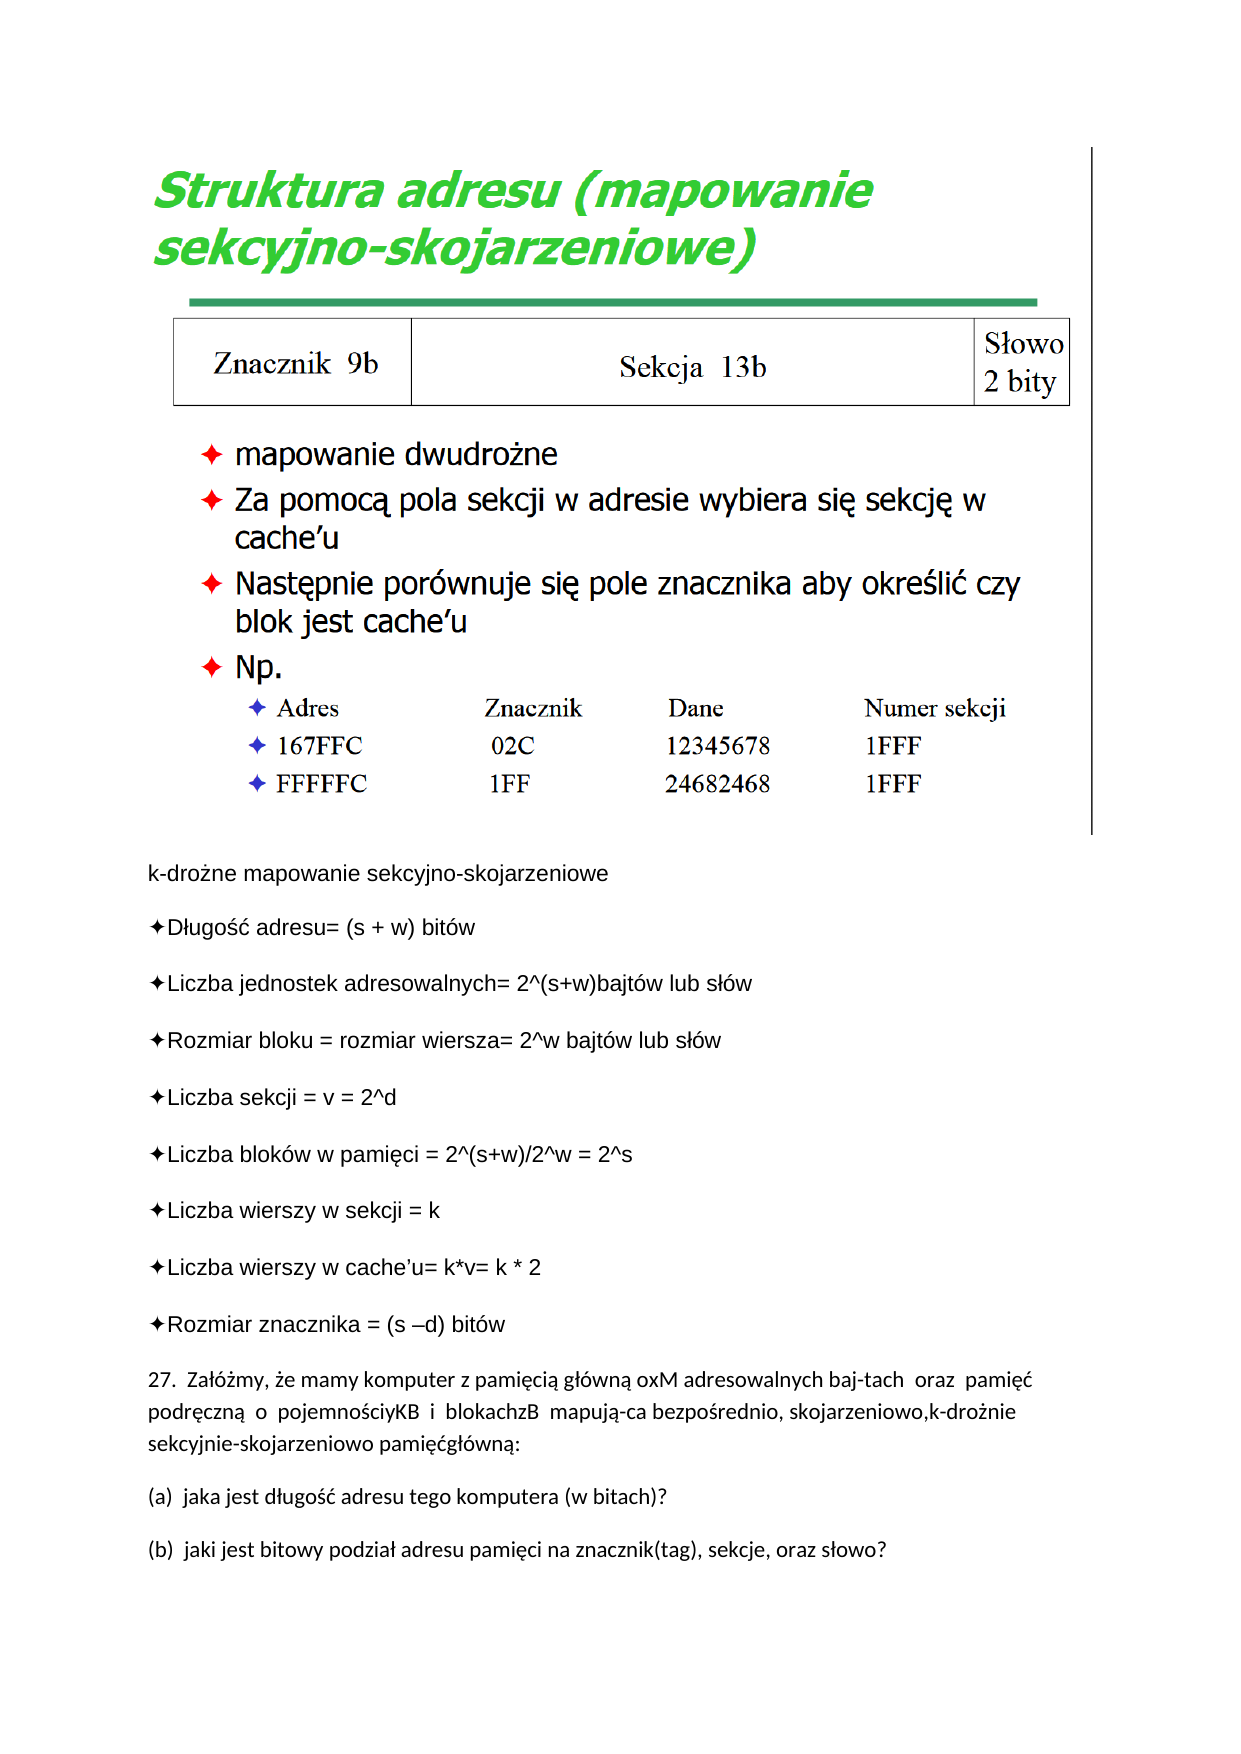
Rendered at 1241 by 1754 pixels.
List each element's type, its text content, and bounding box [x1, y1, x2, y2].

text ✦Długość adresu= (s + w) bitów [148, 911, 1093, 942]
text ✦Liczba bloków w pamięci = 2^(s+w)/2^w = 2^s [148, 1138, 1093, 1169]
picture [147, 147, 1093, 835]
text 27. Załóżmy, że mamy komputer z pamięcią główną oxM adresowalnych baj-tach oraz pamięć podręczną o pojemnościyKB i blokachzB mapują-ca bezpośrednio, skojarzeniowo,k-drożnie sekcyjnie-skojarzeniowo pamięćgłówną: [148, 1365, 1093, 1457]
text ✦Liczba wierszy w sekcji = k [148, 1194, 1093, 1226]
text ✦Liczba sekcji = v = 2^d [148, 1081, 1093, 1112]
text k-drożne mapowanie sekcyjno-skojarzeniowe [148, 859, 1093, 886]
text ✦Rozmiar bloku = rozmiar wiersza= 2^w bajtów lub słów [148, 1024, 1093, 1055]
text ✦Liczba jednostek adresowalnych= 2^(s+w)bajtów lub słów [148, 967, 1093, 999]
text (b) jaki jest bitowy podział adresu pamięci na znacznik(tag), sekcje, oraz słowo? [148, 1535, 1093, 1563]
text ✦Rozmiar znacznika = (s –d) bitów [148, 1308, 1093, 1339]
text (a) jaka jest długość adresu tego komputera (w bitach)? [148, 1482, 1093, 1510]
text ✦Liczba wierszy w cache’u= k*v= k * 2 [148, 1251, 1093, 1282]
